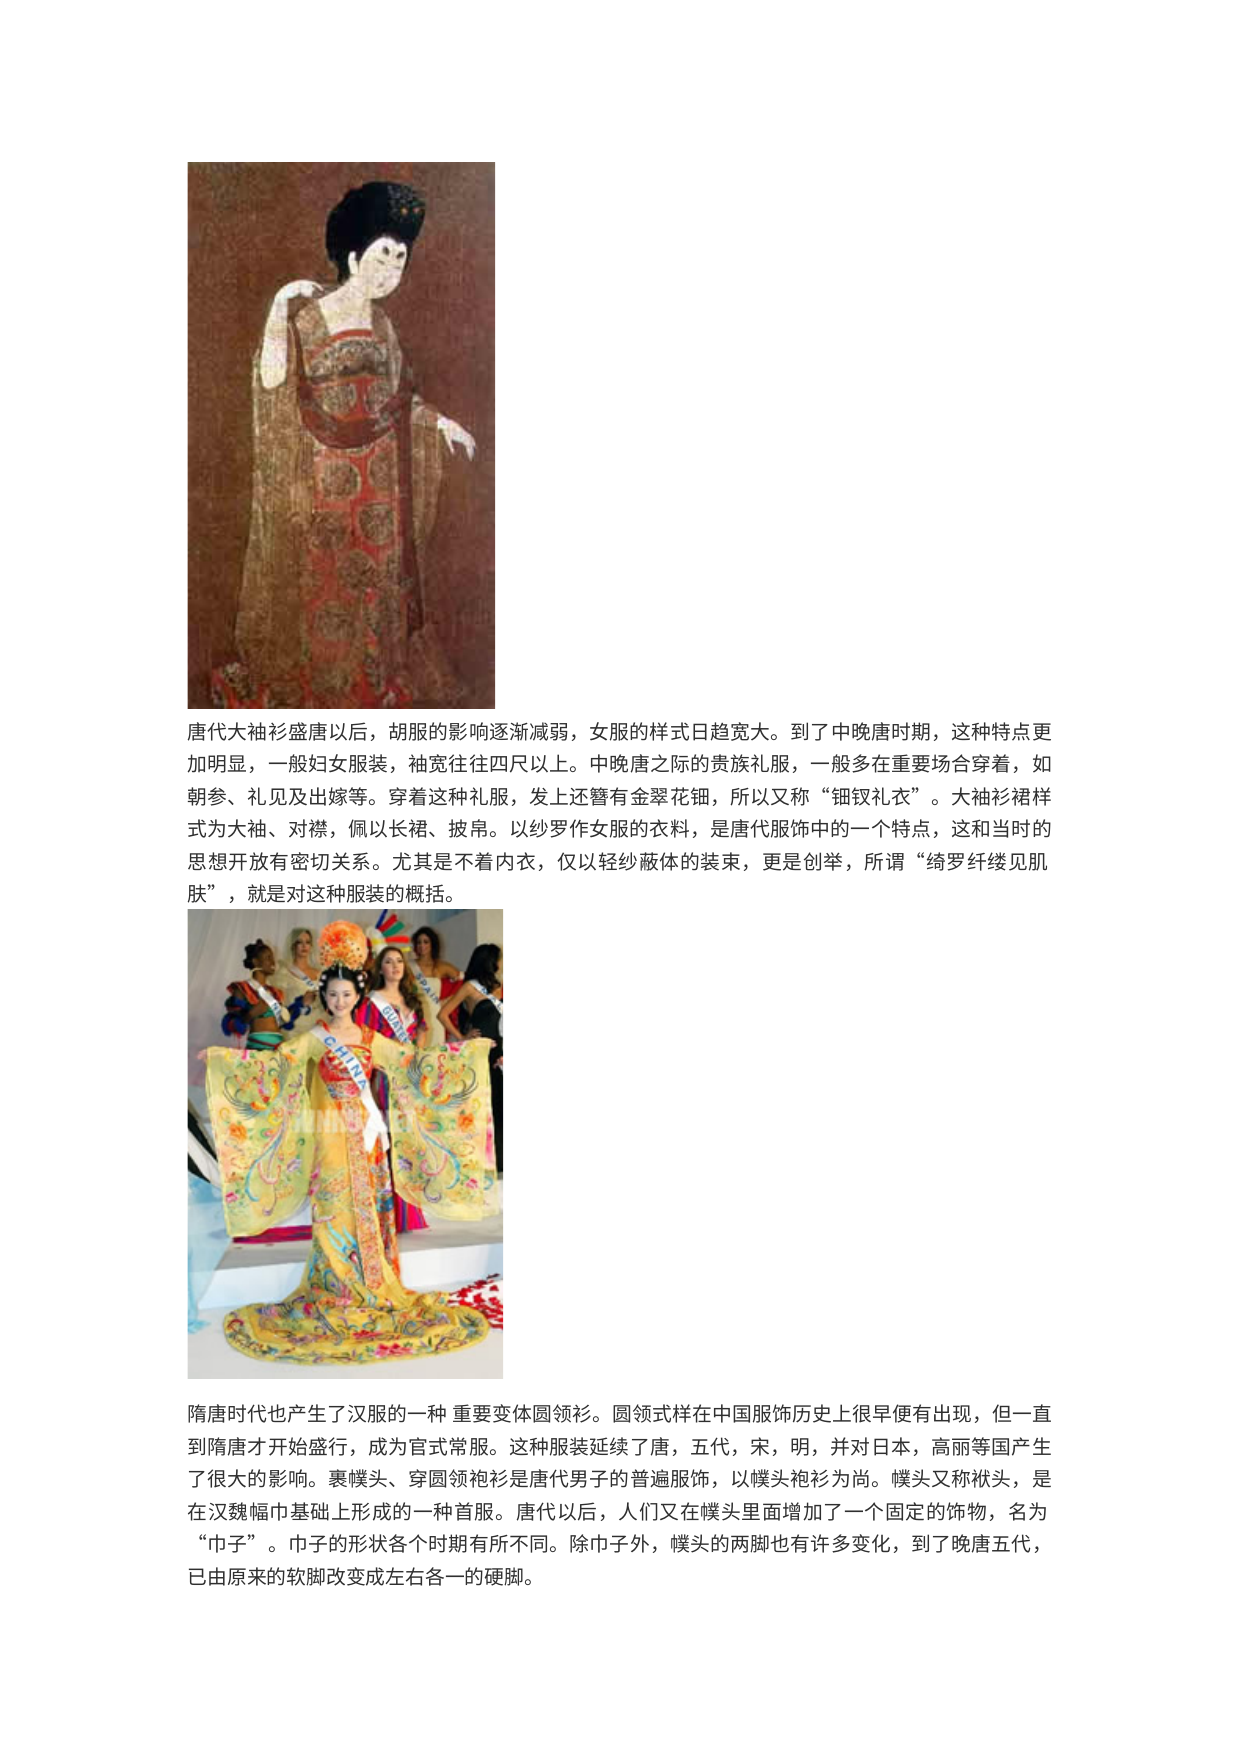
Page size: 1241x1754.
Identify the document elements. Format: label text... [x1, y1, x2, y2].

picture [187, 162, 496, 709]
picture [187, 909, 504, 1379]
text 唐代大袖衫盛唐以后，胡服的影响逐渐减弱，女服的样式日趋宽大。到了中晚唐时期，这种特点更加明显，一般妇女服装，袖宽往往四尺以上。中晚唐之际的贵族礼服，一般多在重要场合穿着，如朝参、礼见及出嫁等。穿着这种礼服，发上还簪有金翠花钿，所以又称“钿钗礼衣”。大袖衫裙样式为大袖、对襟，佩以长裙、披帛。以纱罗作女服的衣料，是唐代服饰中的一个特点，这和当时的思想开放有密切关系。尤其是不着内衣，仅以轻纱蔽体的装束，更是创举，所谓“绮罗纤缕见肌肤”，就是对这种服装的概括。 [187, 714, 1053, 909]
text 隋唐时代也产生了汉服的一种 重要变体圆领衫。圆领式样在中国服饰历史上很早便有出现，但一直到隋唐才开始盛行，成为官式常服。这种服装延续了唐，五代，宋，明，并对日本，高丽等国产生了很大的影响。裹幞头、穿圆领袍衫是唐代男子的普遍服饰，以幞头袍衫为尚。幞头又称袱头，是在汉魏幅巾基础上形成的一种首服。唐代以后，人们又在幞头里面增加了一个固定的饰物，名为“巾子”。巾子的形状各个时期有所不同。除巾子外，幞头的两脚也有许多变化，到了晚唐五代，已由原来的软脚改变成左右各一的硬脚。 [187, 1397, 1053, 1592]
